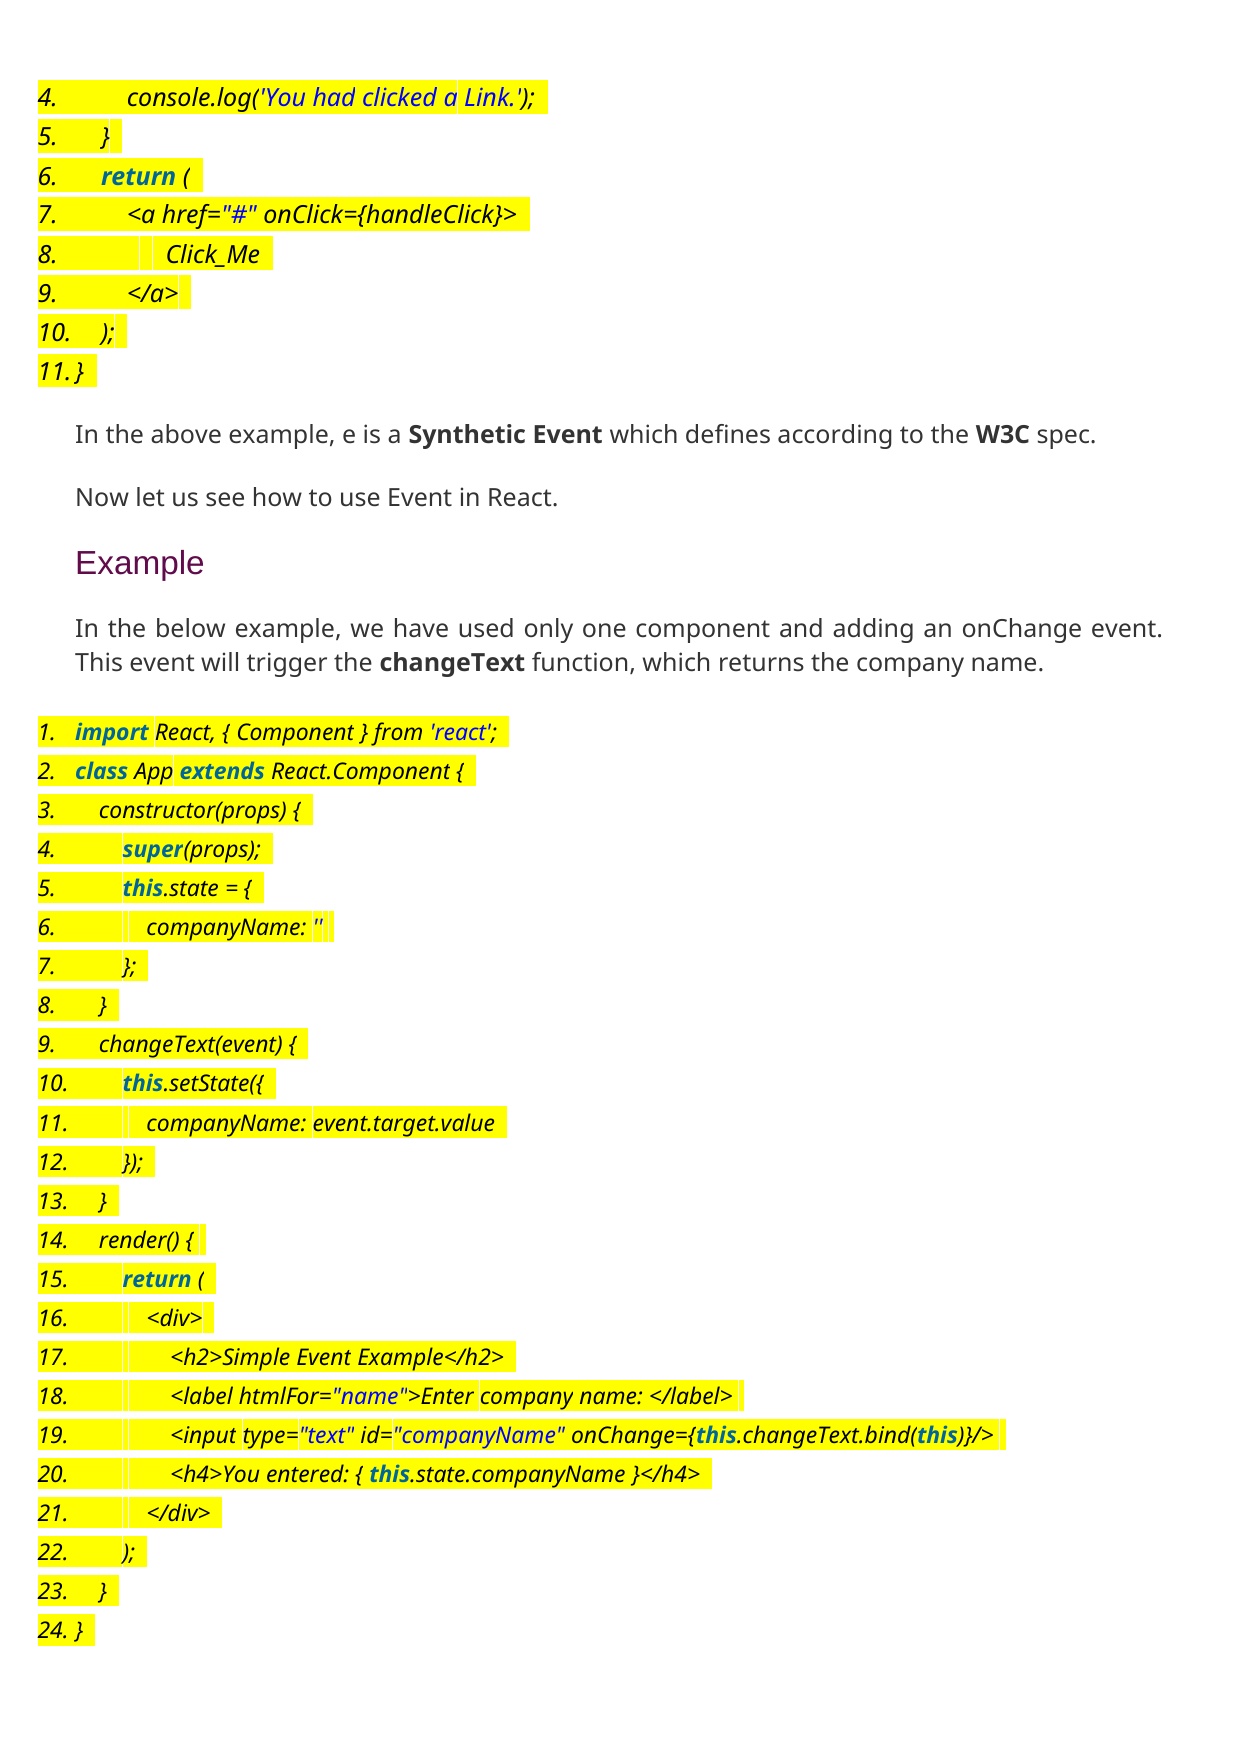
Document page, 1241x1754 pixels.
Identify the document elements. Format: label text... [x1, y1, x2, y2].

list <h2>Simple Event Example</h2> [37, 1333, 1165, 1372]
list ); [37, 1528, 1165, 1567]
list class App extends React.Component { [37, 747, 1165, 786]
list render() { [37, 1216, 1165, 1255]
list } [37, 1606, 1165, 1646]
list console.log('You had clicked a Link.'); [37, 75, 1165, 114]
list companyName: '' [37, 903, 1165, 942]
subtitle Example [75, 543, 1165, 582]
list super(props); [37, 825, 1165, 864]
list return ( [37, 1255, 1165, 1294]
list <input type="text" id="companyName" onChange={this.changeText.bind(this)}/> [37, 1411, 1165, 1450]
list import React, { Component } from 'react'; [37, 708, 1165, 747]
list <h4>You entered: { this.state.companyName }</h4> [37, 1450, 1165, 1489]
list }; [37, 942, 1165, 981]
text Now let us see how to use Event in React. [75, 480, 1165, 514]
list return ( [37, 153, 1165, 192]
list </a> [37, 270, 1165, 309]
list } [37, 114, 1165, 153]
list <a href="#" onClick={handleClick}> [37, 192, 1165, 231]
text In the above example, e is a Synthetic Event which defines according to the W3C spec. [75, 417, 1165, 451]
list } [37, 348, 1165, 387]
list this.setState({ [37, 1059, 1165, 1099]
list Click_Me [37, 231, 1165, 270]
list changeText(event) { [37, 1021, 1165, 1059]
list <label htmlFor="name">Enter company name: </label> [37, 1372, 1165, 1411]
list } [37, 1177, 1165, 1216]
list <div> [37, 1294, 1165, 1333]
list companyName: event.target.value [37, 1099, 1165, 1138]
list } [37, 1567, 1165, 1606]
list this.state = { [37, 864, 1165, 903]
list constructor(props) { [37, 786, 1165, 825]
list ); [37, 309, 1165, 348]
list </div> [37, 1489, 1165, 1528]
list } [37, 981, 1165, 1021]
text In the below example, we have used only one component and adding an onChange event. This event will trigger the changeText function, which returns the company name. [75, 611, 1165, 679]
list }); [37, 1138, 1165, 1177]
